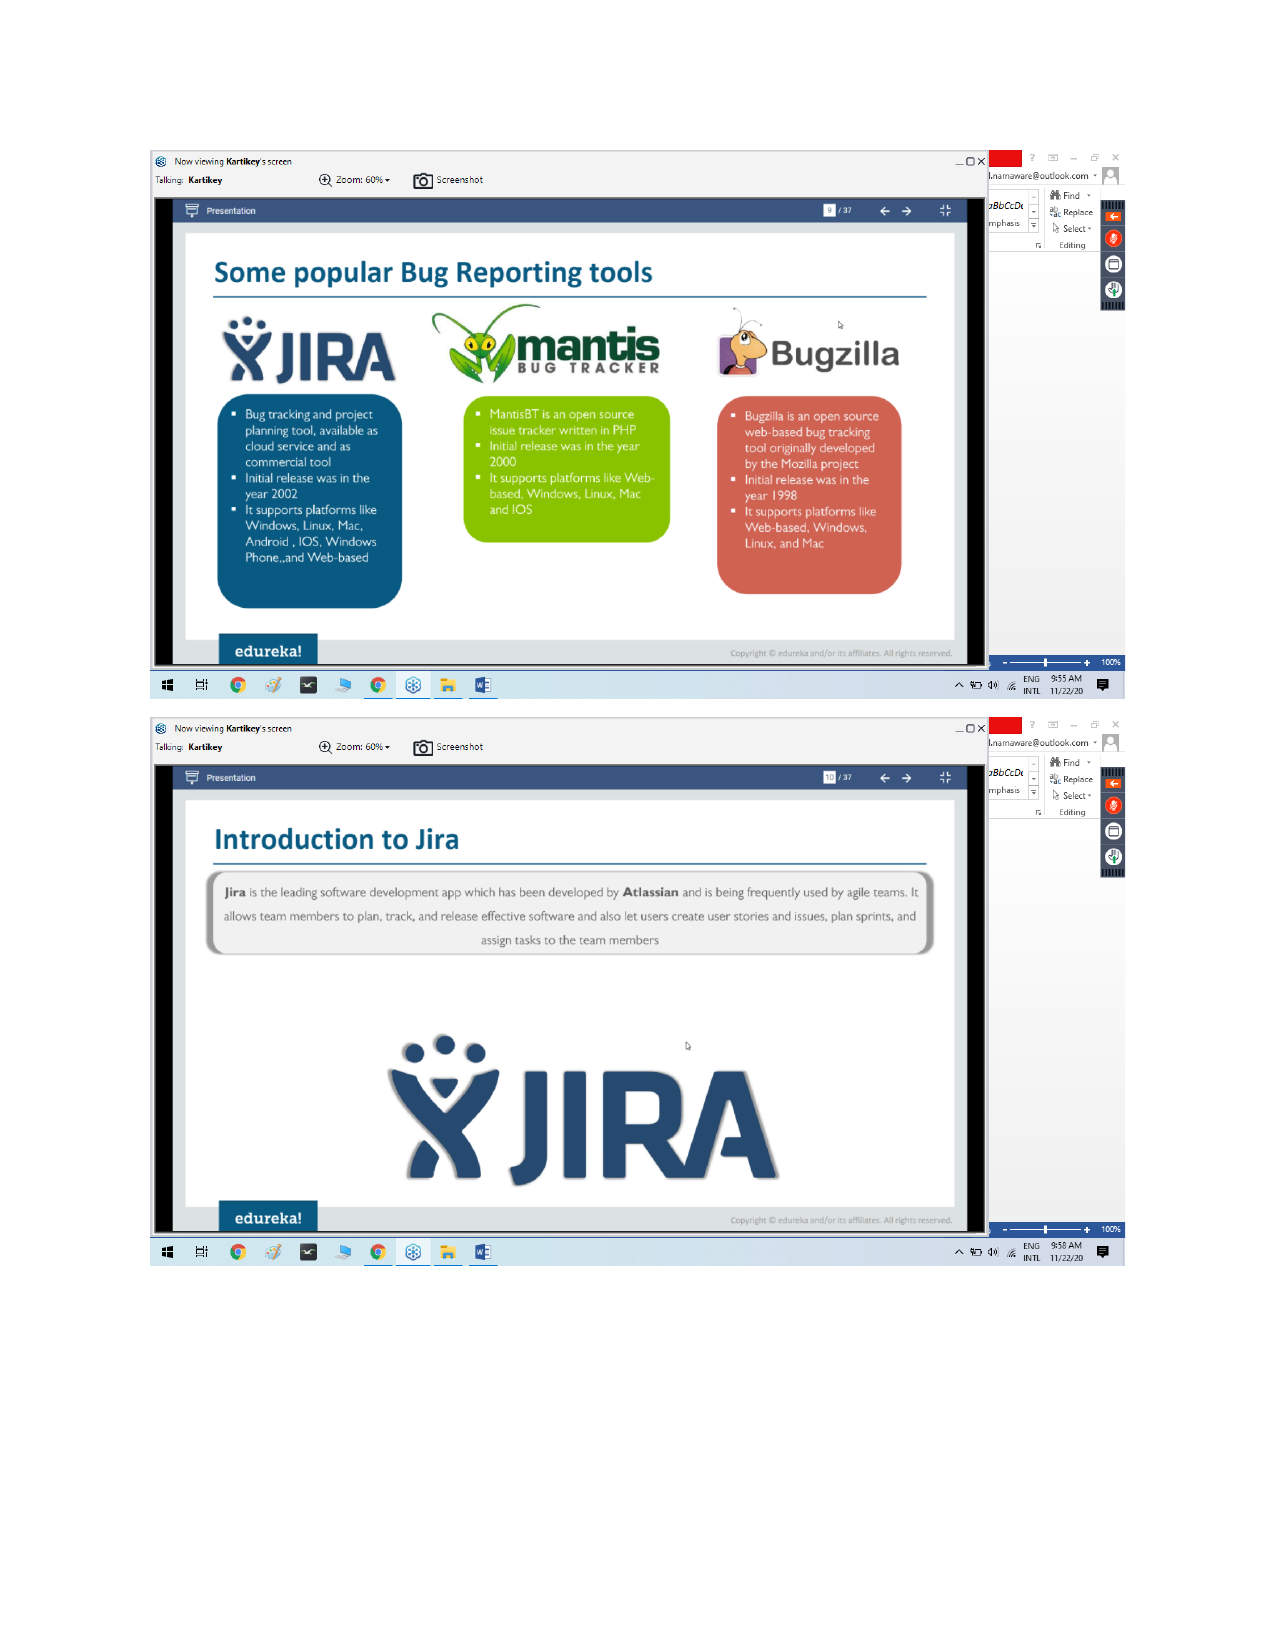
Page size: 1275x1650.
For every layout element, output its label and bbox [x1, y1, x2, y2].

picture [150, 150, 1125, 699]
picture [150, 717, 1125, 1266]
